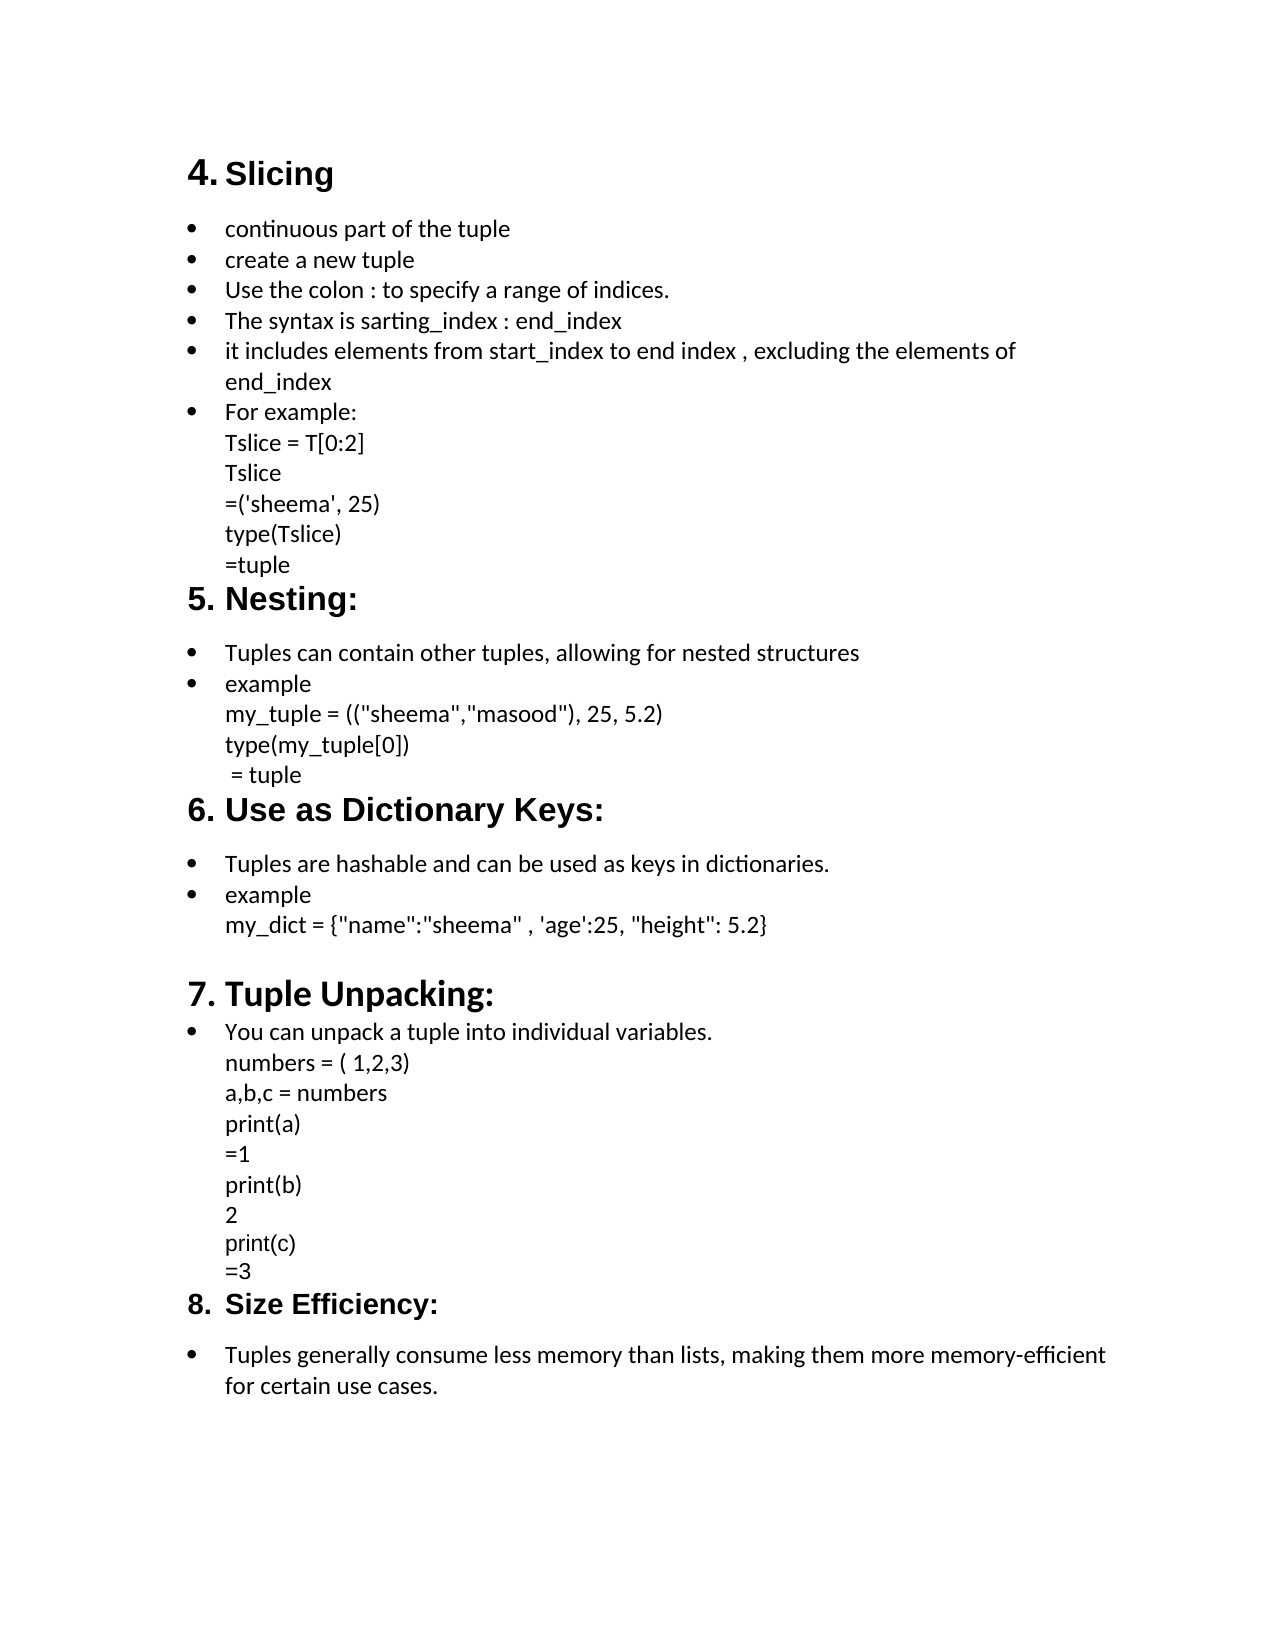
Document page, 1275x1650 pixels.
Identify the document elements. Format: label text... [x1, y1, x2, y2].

text = tuple [225, 760, 1125, 790]
list The syntax is sarting_index : end_index [187, 305, 1125, 335]
text =('sheema', 25) [225, 488, 1125, 518]
text print(a) [225, 1108, 1125, 1138]
text 2 [225, 1199, 1125, 1230]
text type(my_tuple[0]) [225, 729, 1125, 760]
text Tslice = T[0:2] [225, 427, 1125, 457]
list =3 [225, 1258, 1125, 1285]
list Use the colon : to specify a range of indices. [187, 274, 1125, 305]
text Tslice [225, 457, 1125, 488]
text my_dict = {"name":"sheema" , 'age':25, "height": 5.2} [225, 909, 1125, 940]
list continuous part of the tuple [187, 213, 1125, 244]
text a,b,c = numbers [225, 1077, 1125, 1108]
text type(Tslice) [225, 518, 1125, 549]
text my_tuple = (("sheema","masood"), 25, 5.2) [225, 699, 1125, 729]
text =tuple [225, 549, 1125, 579]
list Tuples are hashable and can be used as keys in dictionaries. [187, 848, 1125, 879]
list You can unpack a tuple into individual variables. [187, 1016, 1125, 1047]
text =1 [225, 1138, 1125, 1169]
list example [187, 879, 1125, 909]
list print(c) [225, 1230, 1125, 1256]
text print(b) [225, 1169, 1125, 1199]
list it includes elements from start_index to end index , excluding the elements of end_index [187, 335, 1125, 396]
list Tuples can contain other tuples, allowing for nested structures [187, 638, 1125, 668]
list For example: [187, 396, 1125, 427]
list Slicing [187, 150, 1125, 193]
list Size Efficiency: [187, 1287, 1125, 1320]
list example [187, 668, 1125, 699]
text numbers = ( 1,2,3) [225, 1047, 1125, 1077]
list Tuple Unpacking: [187, 970, 1125, 1016]
list create a new tuple [187, 244, 1125, 274]
list Use as Dictionary Keys: [187, 790, 1125, 829]
list Tuples generally consume less memory than lists, making them more memory-efficient for certain use cases. [187, 1339, 1125, 1401]
list Nesting: [187, 579, 1125, 618]
